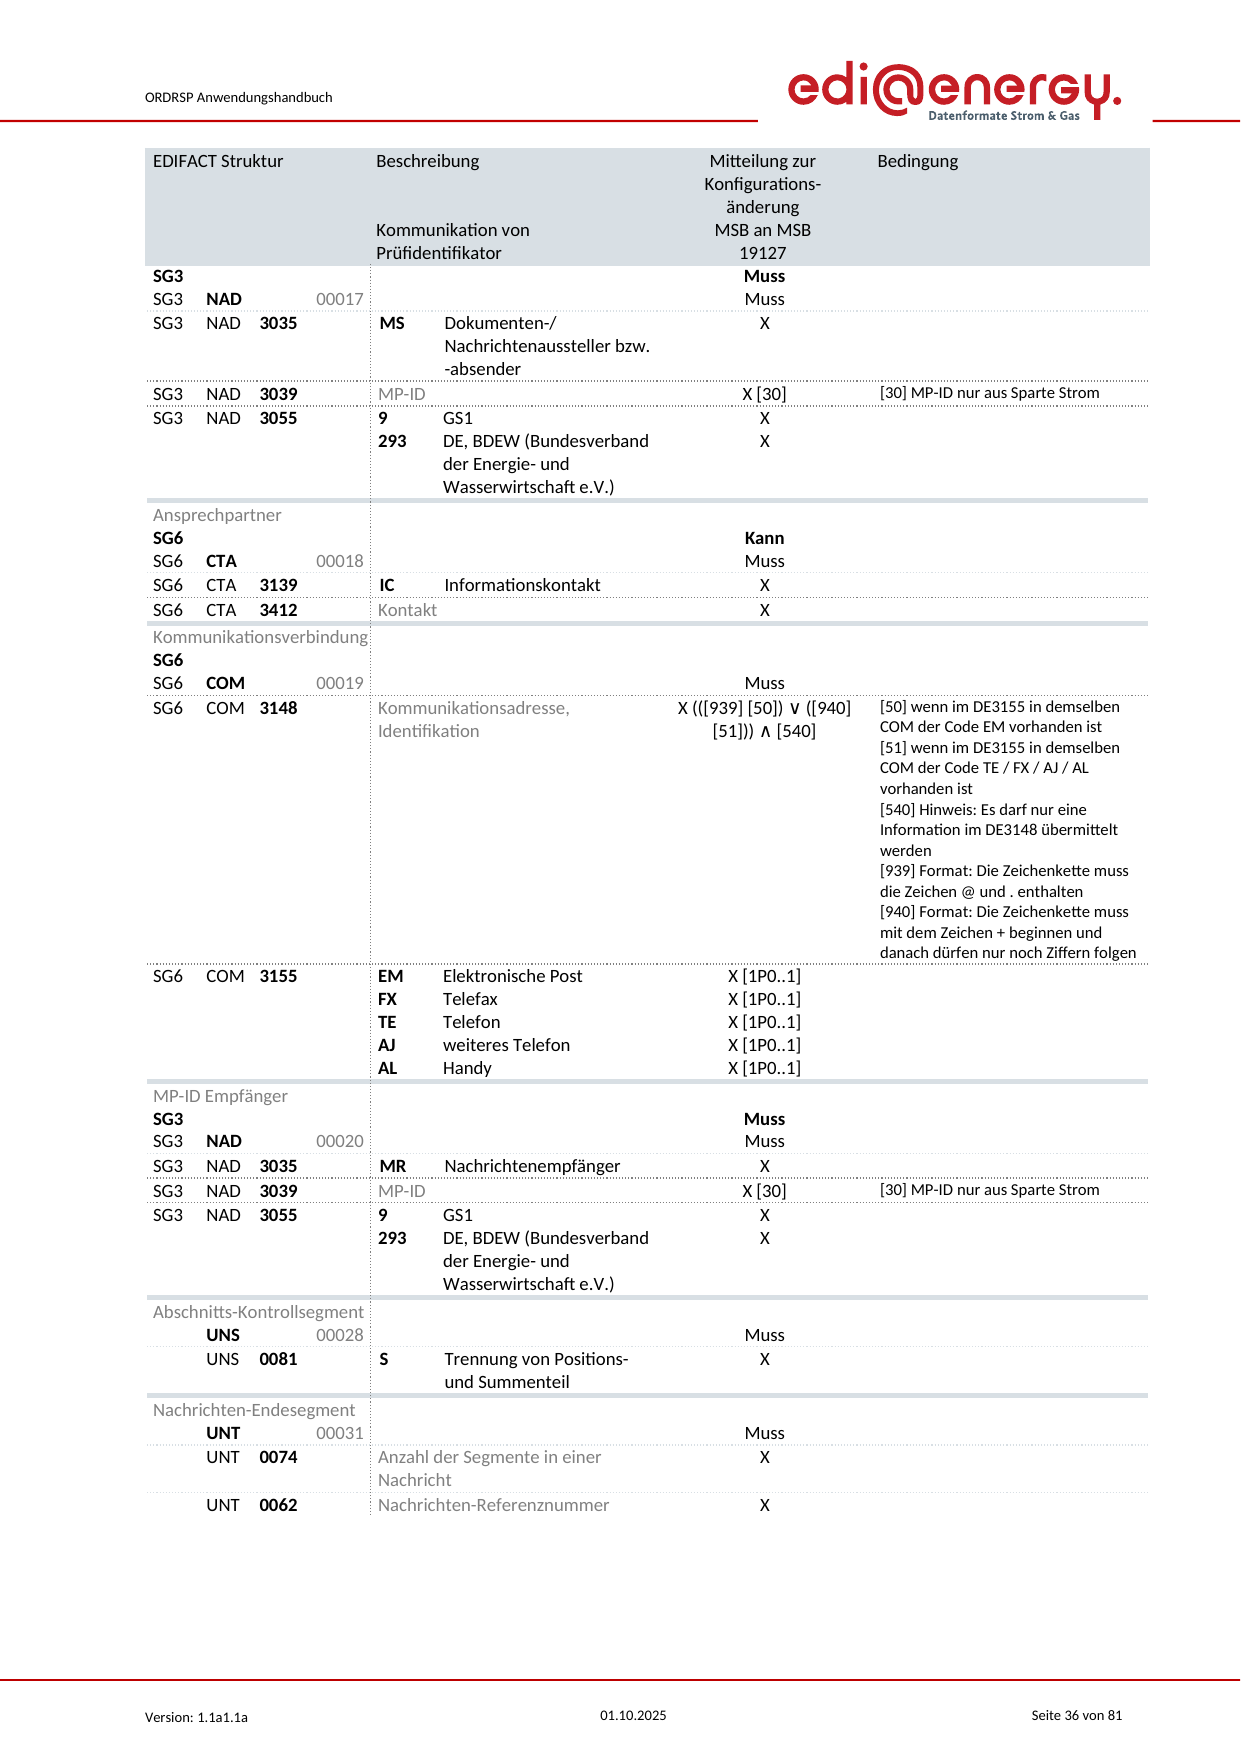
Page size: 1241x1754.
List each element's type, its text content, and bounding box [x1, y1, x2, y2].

table_header EDIFACT Struktur [146, 149, 369, 264]
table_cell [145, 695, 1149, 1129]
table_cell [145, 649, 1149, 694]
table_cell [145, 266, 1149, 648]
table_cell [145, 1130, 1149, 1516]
